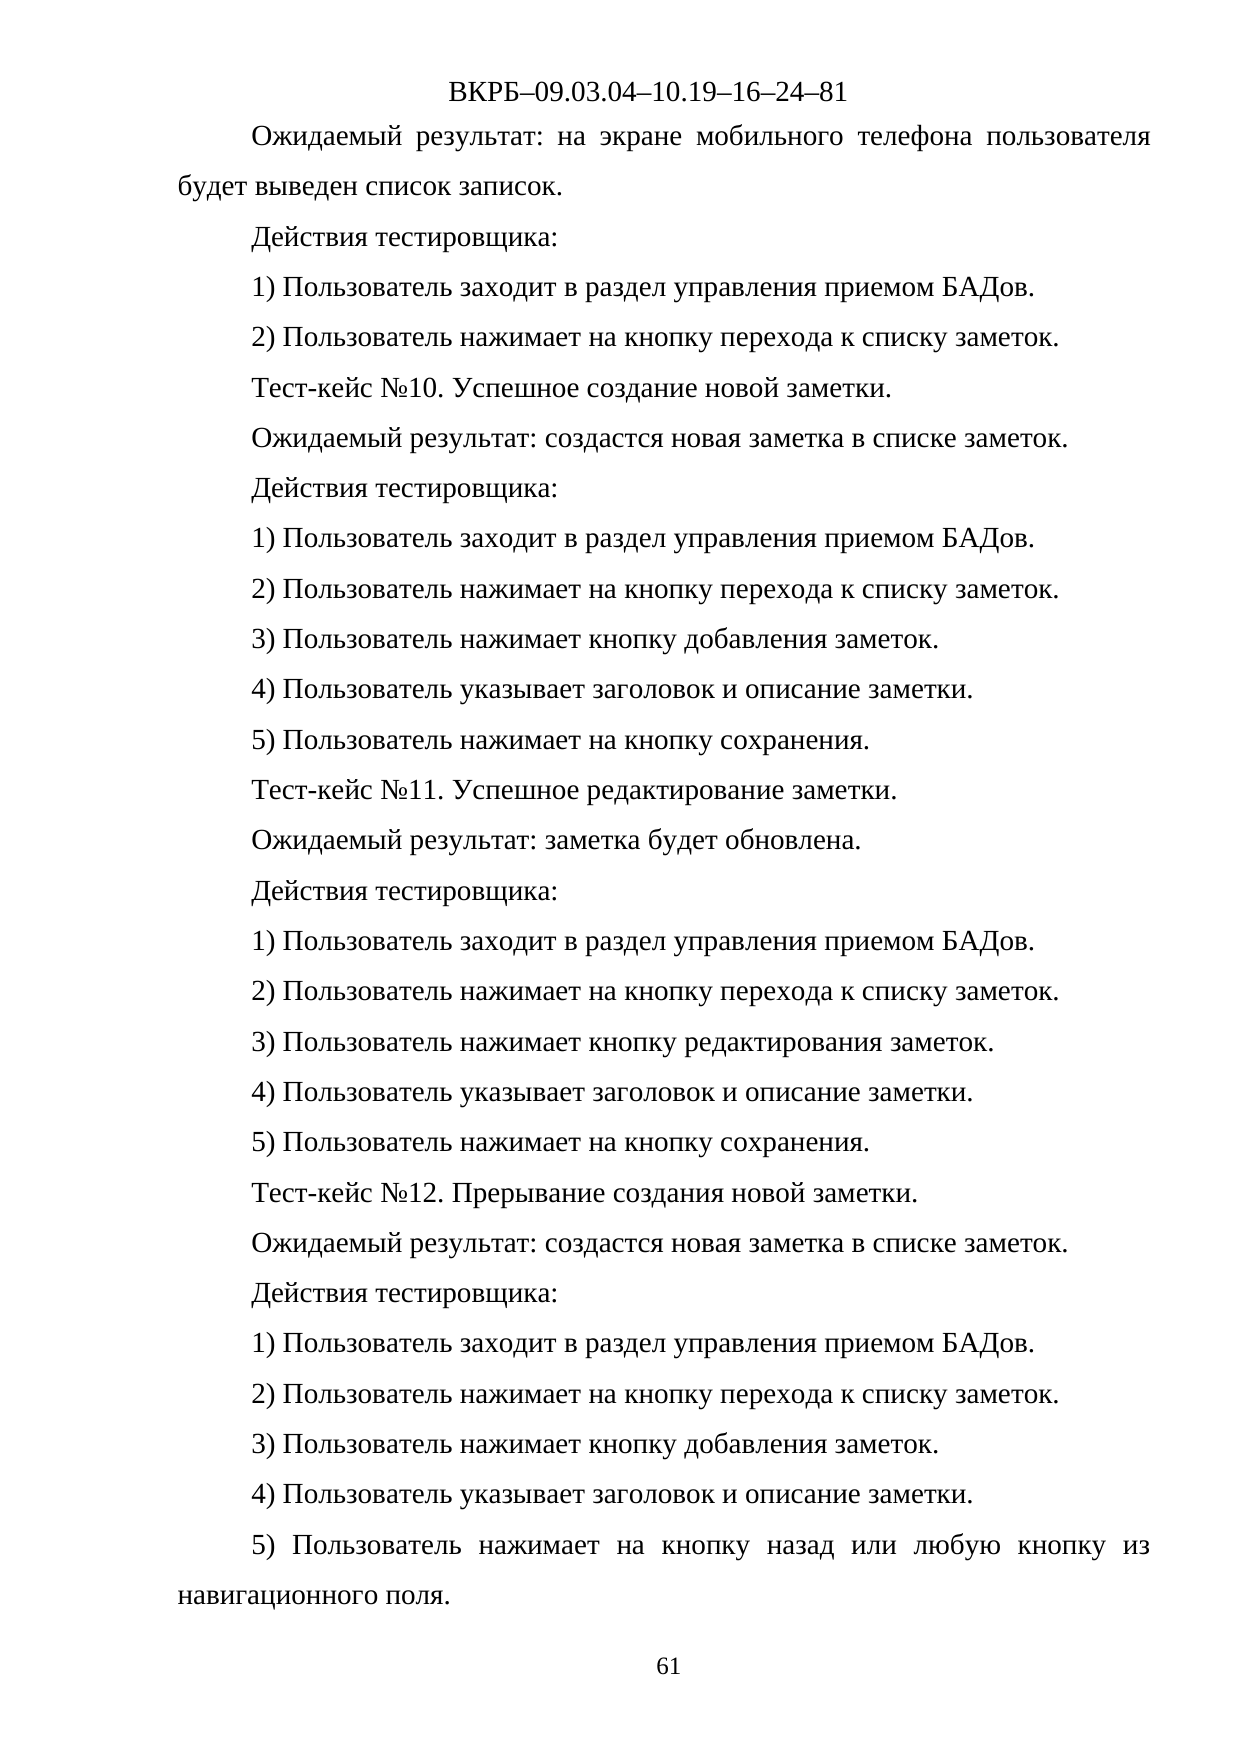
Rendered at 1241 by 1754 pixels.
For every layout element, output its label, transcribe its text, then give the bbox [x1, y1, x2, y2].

text 3) Пользователь нажимает кнопку редактирования заметок. [177, 1024, 1152, 1057]
text 5) Пользователь нажимает на кнопку назад или любую кнопку из навигационного поля. [177, 1527, 1152, 1611]
text Тест-кейс №12. Прерывание создания новой заметки. [177, 1175, 1152, 1208]
text Действия тестировщика: [177, 1275, 1152, 1309]
text Действия тестировщика: [177, 873, 1152, 906]
text 5) Пользователь нажимает на кнопку сохранения. [177, 722, 1152, 755]
text Ожидаемый результат: создастся новая заметка в списке заметок. [177, 1225, 1152, 1258]
text Ожидаемый результат: создастся новая заметка в списке заметок. [177, 420, 1152, 453]
text 1) Пользователь заходит в раздел управления приемом БАДов. [177, 521, 1152, 554]
text 4) Пользователь указывает заголовок и описание заметки. [177, 672, 1152, 705]
text 3) Пользователь нажимает кнопку добавления заметок. [177, 1426, 1152, 1460]
text 5) Пользователь нажимает на кнопку сохранения. [177, 1124, 1152, 1158]
text Тест-кейс №11. Успешное редактирование заметки. [177, 772, 1152, 806]
text 1) Пользователь заходит в раздел управления приемом БАДов. [177, 923, 1152, 957]
text 1) Пользователь заходит в раздел управления приемом БАДов. [177, 1326, 1152, 1359]
text 4) Пользователь указывает заголовок и описание заметки. [177, 1477, 1152, 1510]
text 2) Пользователь нажимает на кнопку перехода к списку заметок. [177, 973, 1152, 1007]
text 1) Пользователь заходит в раздел управления приемом БАДов. [177, 269, 1152, 303]
text Ожидаемый результат: заметка будет обновлена. [177, 822, 1152, 856]
text Действия тестировщика: [177, 470, 1152, 504]
text 2) Пользователь нажимает на кнопку перехода к списку заметок. [177, 1376, 1152, 1409]
text 3) Пользователь нажимает кнопку добавления заметок. [177, 621, 1152, 655]
text Действия тестировщика: [177, 219, 1152, 252]
text 2) Пользователь нажимает на кнопку перехода к списку заметок. [177, 571, 1152, 604]
text 4) Пользователь указывает заголовок и описание заметки. [177, 1074, 1152, 1108]
text Тест-кейс №10. Успешное создание новой заметки. [177, 370, 1152, 403]
text 2) Пользователь нажимает на кнопку перехода к списку заметок. [177, 319, 1152, 353]
text Ожидаемый результат: на экране мобильного телефона пользователя будет выведен список записок. [177, 118, 1152, 202]
